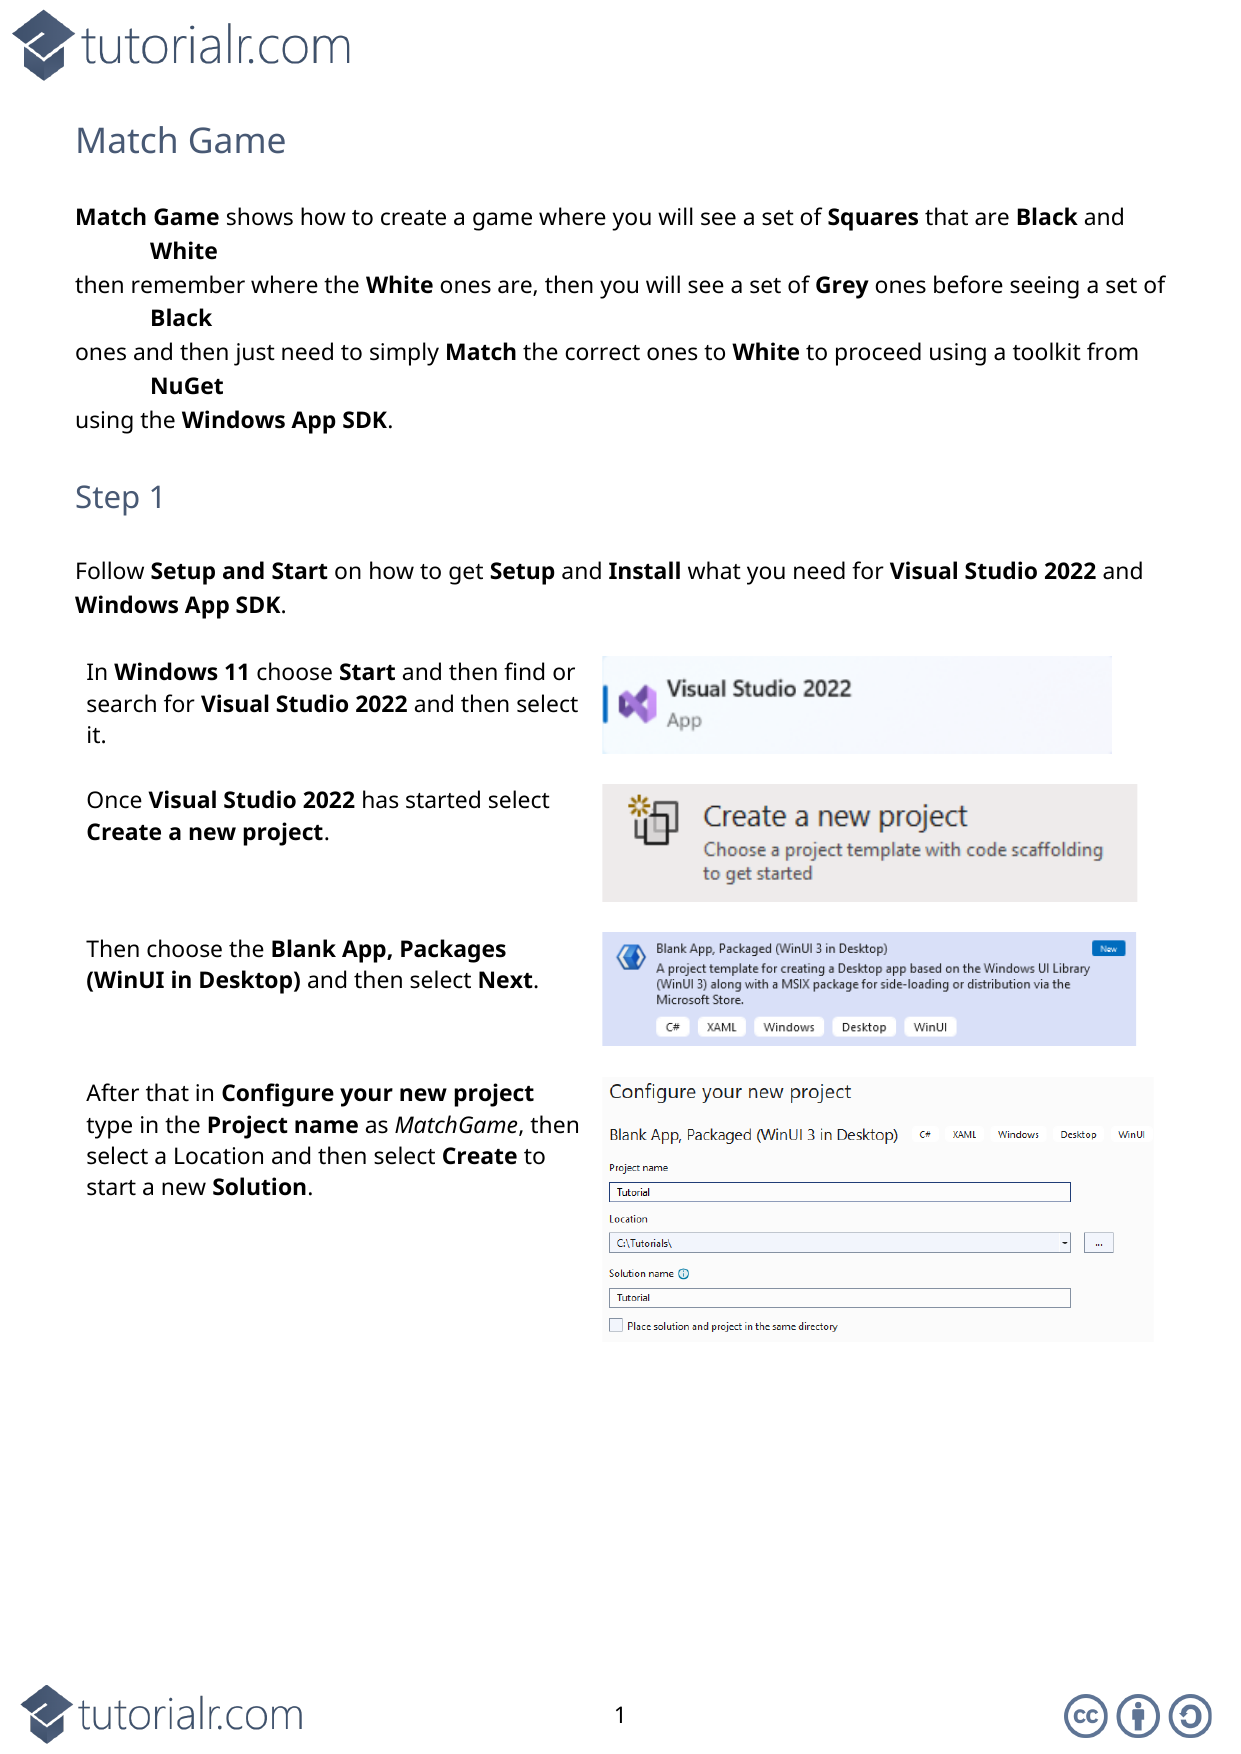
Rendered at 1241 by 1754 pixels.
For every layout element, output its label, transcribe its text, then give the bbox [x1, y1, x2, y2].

text Match Game shows how to create a game where you will see a set of Squares that are Black and White [75, 201, 1165, 266]
text using the Windows App SDK. [75, 404, 1165, 435]
text ones and then just need to simply Match the correct ones to White to proceed using a toolkit from NuGet [75, 336, 1165, 401]
table_cell Then choose the Blank App, Packages (WinUI in Desktop) and then select Next. [75, 933, 591, 1077]
table_cell [591, 784, 1165, 933]
table_header [591, 656, 1165, 784]
table_header In Windows 11 choose Start and then find or search for Visual Studio 2022 and then select it. [75, 656, 591, 784]
picture [8, 9, 363, 81]
text then remember where the White ones are, then you will see a set of Grey ones before seeing a set of Black [75, 269, 1165, 334]
table_cell After that in Configure your new project type in the Project name as MatchGame, then select a Location and then select Create to start a new Solution. [75, 1077, 591, 1372]
picture [602, 656, 1112, 754]
table_cell Once Visual Studio 2022 has started select Create a new project. [75, 784, 591, 933]
subtitle Step 1 [75, 475, 1165, 518]
subtitle Match Game [75, 115, 1165, 163]
picture [1064, 1694, 1212, 1738]
picture [602, 932, 1137, 1046]
picture [602, 784, 1138, 902]
picture [602, 1077, 1154, 1342]
table_cell [591, 1077, 1165, 1372]
picture [17, 1685, 313, 1744]
table_cell [591, 933, 1165, 1077]
text Follow Setup and Start on how to get Setup and Install what you need for Visual Studio 2022 and Windows App SDK. [75, 555, 1165, 620]
